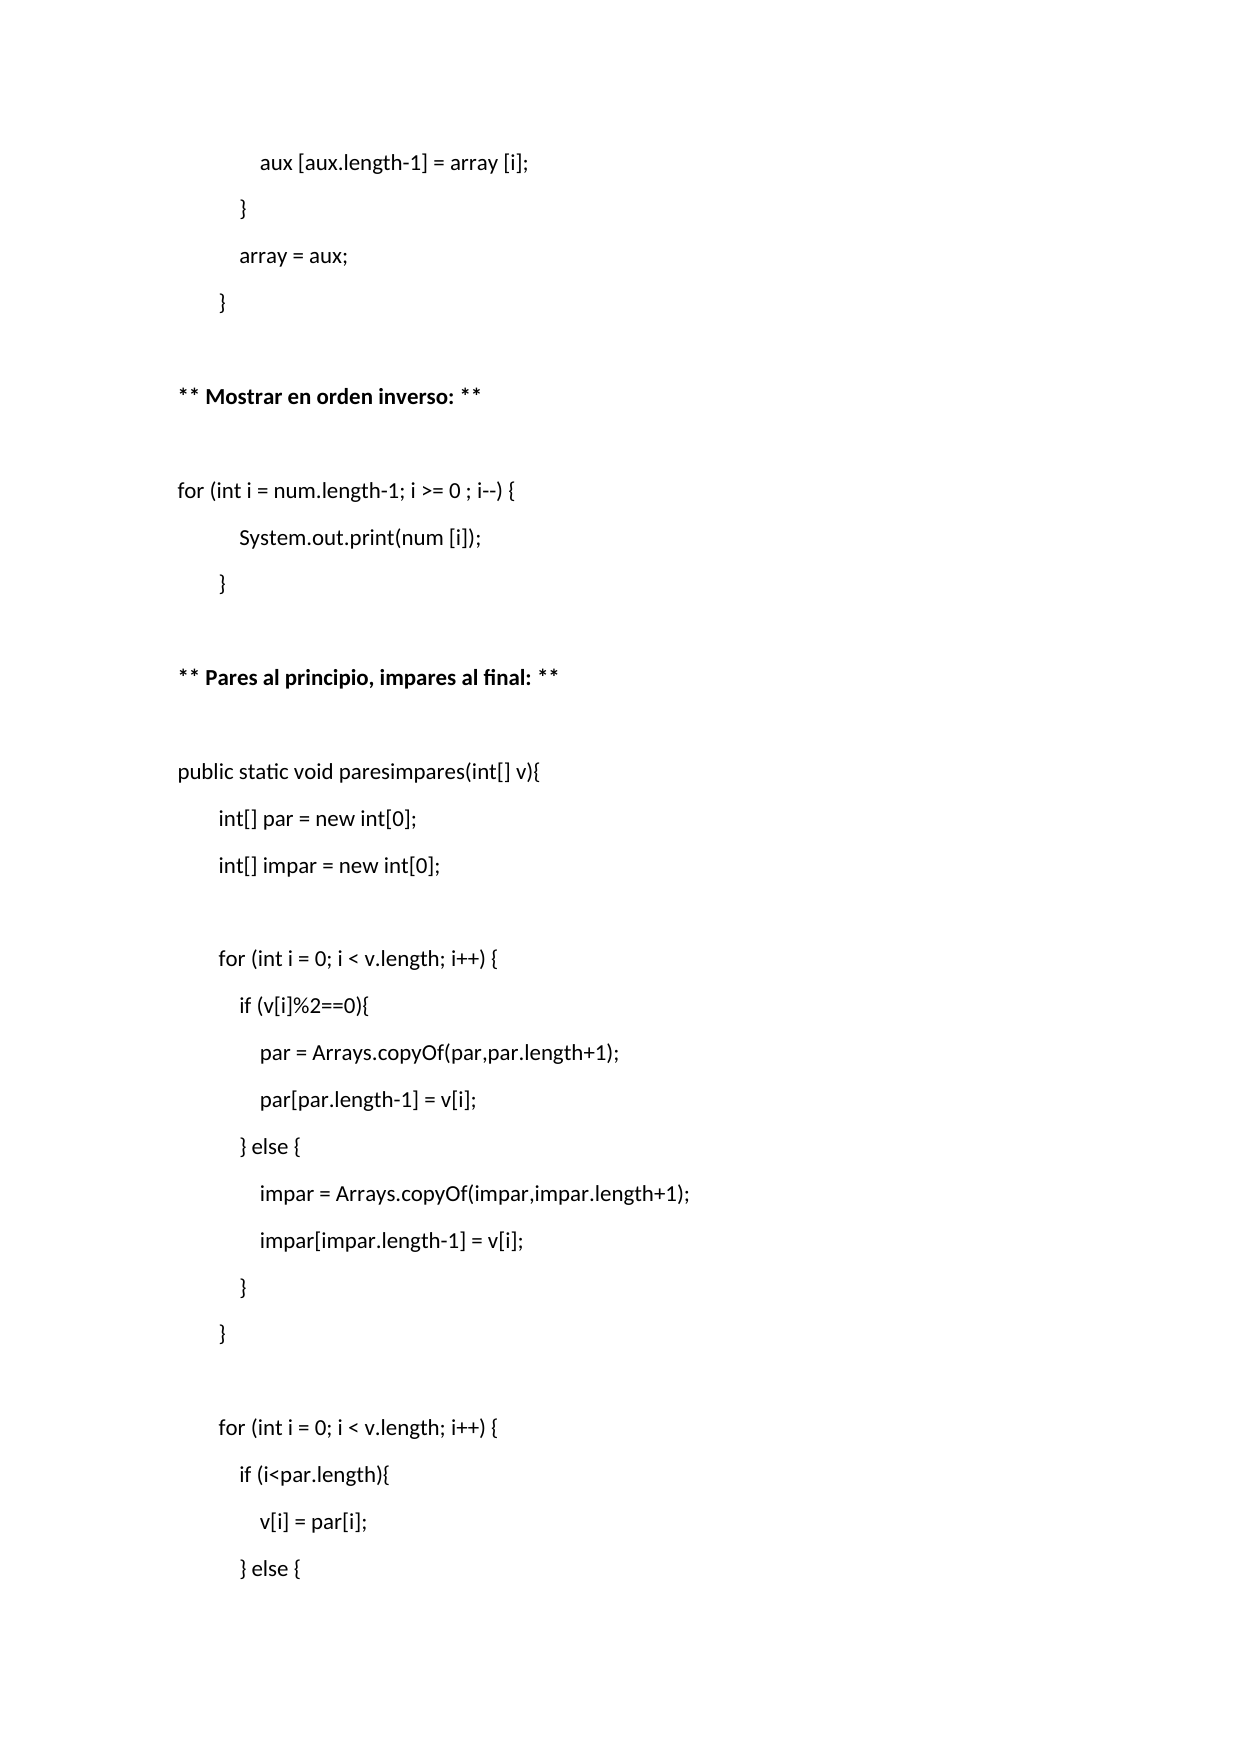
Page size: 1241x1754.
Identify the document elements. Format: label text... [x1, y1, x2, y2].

text aux [aux.length-1] = array [i]; [177, 148, 1063, 176]
text int[] par = new int[0]; [177, 804, 1063, 832]
text par[par.length-1] = v[i]; [177, 1085, 1063, 1113]
text int[] impar = new int[0]; [177, 851, 1063, 879]
text ** Mostrar en orden inverso: ** [177, 382, 1063, 410]
text if (v[i]%2==0){ [177, 991, 1063, 1019]
text v[i] = par[i]; [177, 1507, 1063, 1535]
text public static void paresimpares(int[] v){ [177, 757, 1063, 785]
text System.out.print(num [i]); [177, 523, 1063, 551]
text } [177, 569, 1063, 597]
text for (int i = num.length-1; i >= 0 ; i--) { [177, 476, 1063, 504]
text if (i<par.length){ [177, 1460, 1063, 1488]
text ** Pares al principio, impares al final: ** [177, 663, 1063, 691]
text } else { [177, 1132, 1063, 1160]
text } [177, 1273, 1063, 1301]
text } [177, 194, 1063, 222]
text par = Arrays.copyOf(par,par.length+1); [177, 1038, 1063, 1066]
text } else { [177, 1554, 1063, 1582]
text impar = Arrays.copyOf(impar,impar.length+1); [177, 1179, 1063, 1207]
text array = aux; [177, 241, 1063, 269]
text } [177, 1319, 1063, 1347]
text for (int i = 0; i < v.length; i++) { [177, 1413, 1063, 1441]
text impar[impar.length-1] = v[i]; [177, 1226, 1063, 1254]
text } [177, 288, 1063, 316]
text for (int i = 0; i < v.length; i++) { [177, 944, 1063, 972]
